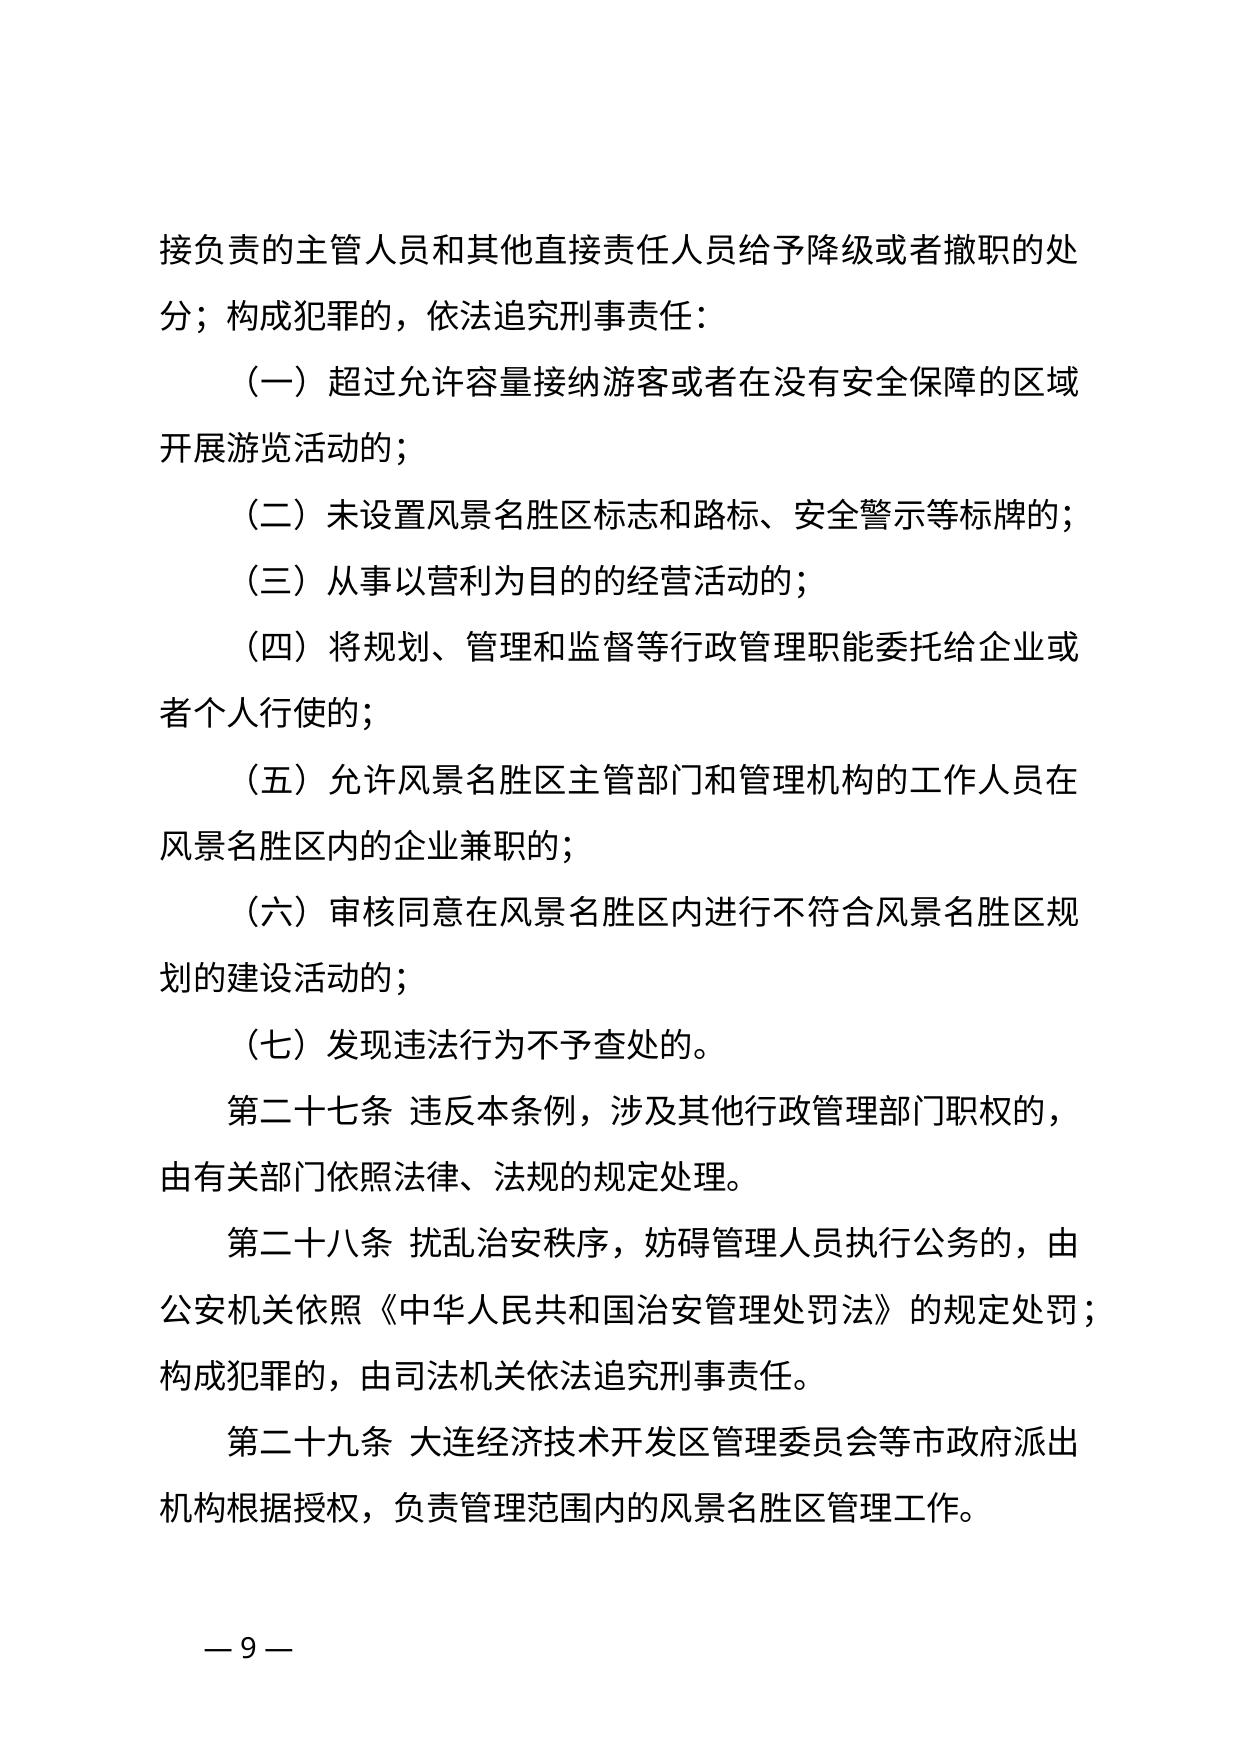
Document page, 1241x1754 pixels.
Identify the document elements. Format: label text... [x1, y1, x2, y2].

text （五）允许风景名胜区主管部门和管理机构的工作人员在风景名胜区内的企业兼职的； [159, 744, 1081, 877]
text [159, 214, 1081, 347]
text （二）未设置风景名胜区标志和路标、安全警示等标牌的； [159, 479, 1081, 546]
text （六）审核同意在风景名胜区内进行不符合风景名胜区规划的建设活动的； [159, 877, 1081, 1009]
text 第二十八条 扰乱治安秩序，妨碍管理人员执行公务的，由公安机关依照《中华人民共和国治安管理处罚法》的规定处罚；构成犯罪的，由司法机关依法追究刑事责任。 [159, 1208, 1081, 1407]
text （七）发现违法行为不予查处的。 [159, 1009, 1081, 1076]
text 第二十七条 违反本条例，涉及其他行政管理部门职权的，由有关部门依照法律、法规的规定处理。 [159, 1076, 1081, 1208]
text 第二十九条 大连经济技术开发区管理委员会等市政府派出机构根据授权，负责管理范围内的风景名胜区管理工作。 [159, 1407, 1081, 1539]
text （三）从事以营利为目的的经营活动的； [159, 546, 1081, 612]
text （四）将规划、管理和监督等行政管理职能委托给企业或者个人行使的； [159, 612, 1081, 744]
text （一）超过允许容量接纳游客或者在没有安全保障的区域开展游览活动的； [159, 347, 1081, 479]
